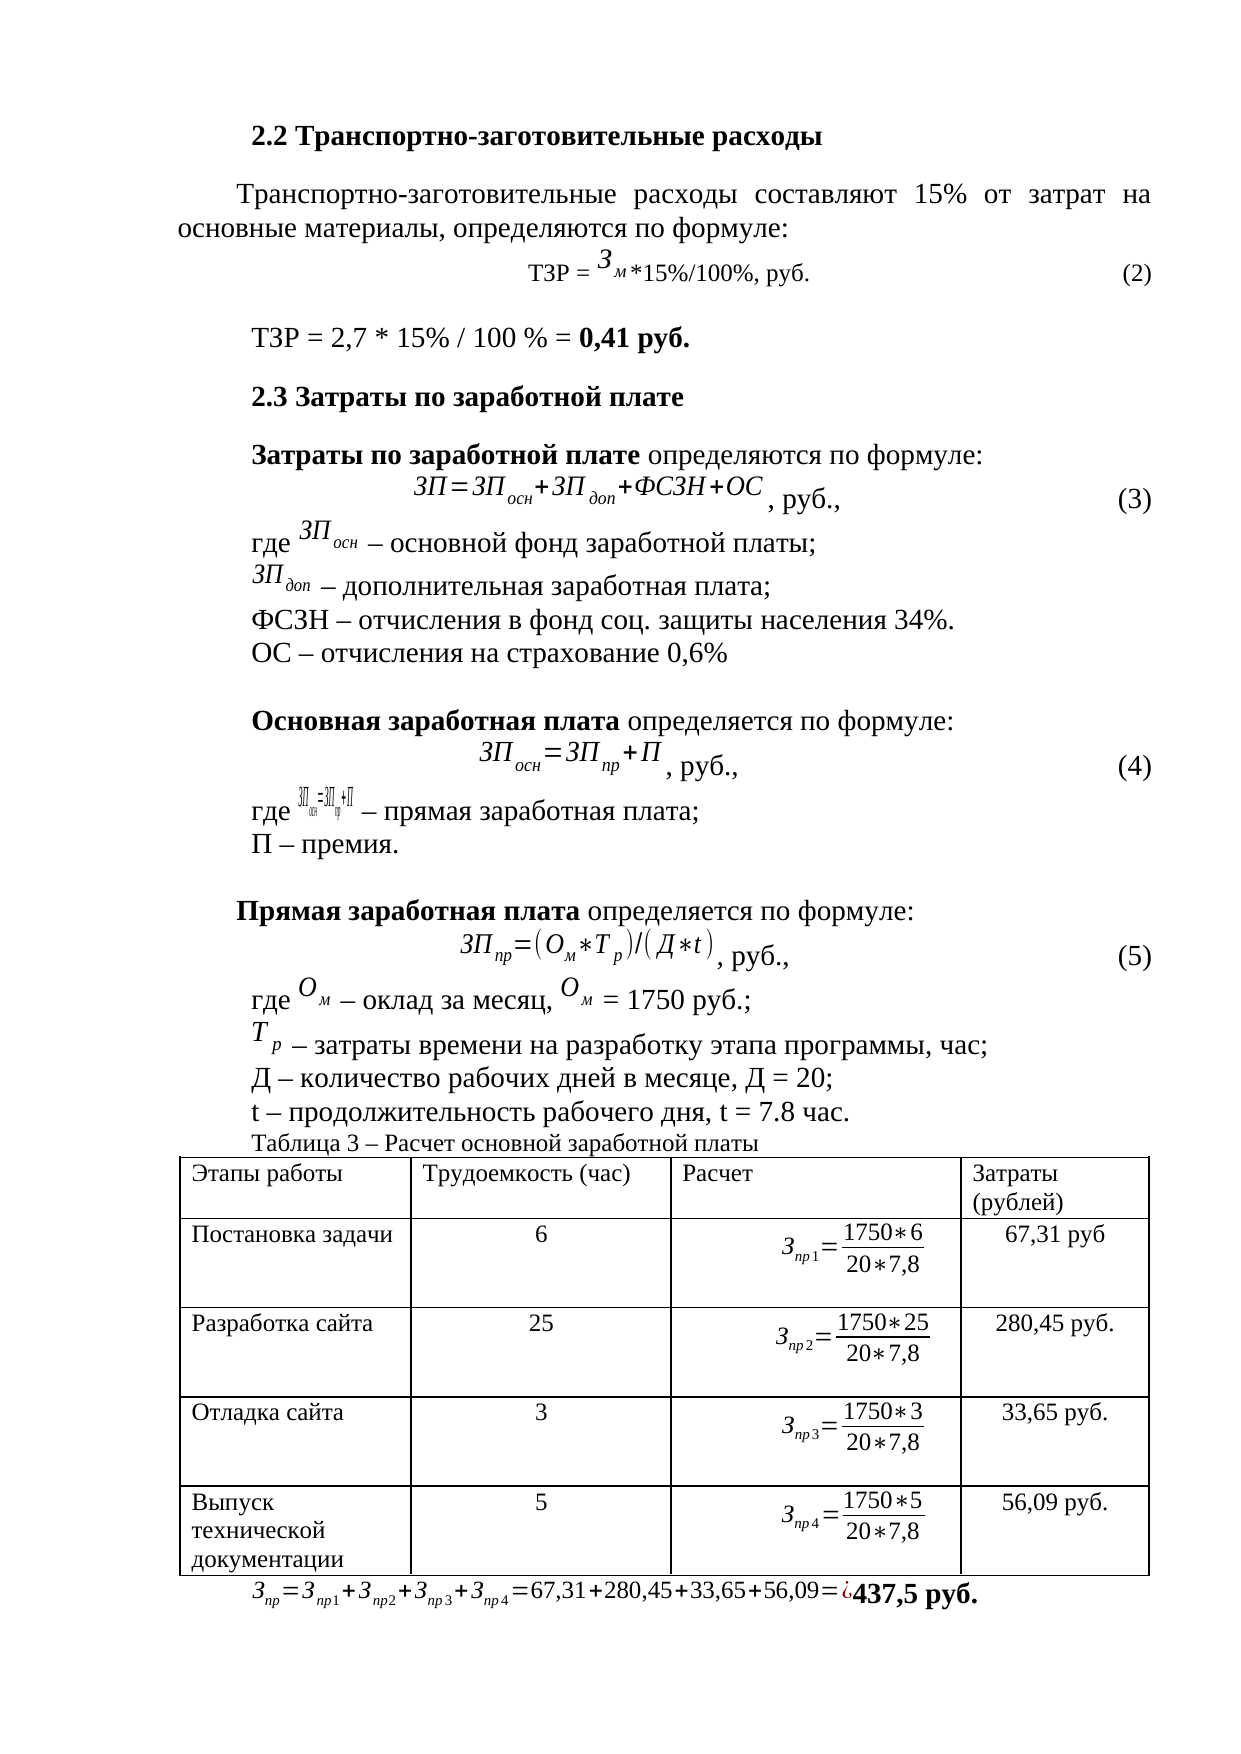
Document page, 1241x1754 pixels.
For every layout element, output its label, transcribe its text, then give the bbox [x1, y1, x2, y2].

table_cell Отладка сайта [181, 1398, 410, 1485]
table_cell 33,65 руб. [962, 1398, 1148, 1485]
table_cell Постановка задачи [181, 1219, 410, 1307]
text где – основной фонд заработной платы; [177, 514, 1152, 558]
text ТЗР = 2,7 * 15% / 100 % = 0,41 руб. [177, 320, 1152, 354]
table_cell 67,31 руб [962, 1219, 1148, 1307]
text , руб., (4) [177, 736, 1152, 781]
text где – прямая заработная плата; [177, 781, 1152, 826]
table_header Расчет [672, 1158, 960, 1217]
text t – продолжительность рабочего дня, t = 7.8 час. [177, 1094, 1152, 1128]
table_cell 25 [412, 1308, 670, 1396]
table_cell [672, 1487, 960, 1574]
text Таблица 3 – Расчет основной заработной платы [177, 1128, 1152, 1156]
table_cell Выпуск технической документации [181, 1487, 410, 1574]
table_cell Разработка сайта [181, 1308, 410, 1396]
text 437,5 руб. [177, 1576, 1152, 1609]
text Транспортно-заготовительные расходы составляют 15% от затрат на основные материалы, определяются по формуле: [177, 177, 1152, 244]
text ОС – отчисления на страхование 0,6% [177, 636, 1152, 669]
text ФСЗН – отчисления в фонд соц. защиты населения 34%. [177, 602, 1152, 636]
text ТЗР = *15%/100%, руб. (2) [177, 244, 1152, 287]
table_cell 3 [412, 1398, 670, 1485]
table_cell 5 [412, 1487, 670, 1574]
text – затраты времени на разработку этапа программы, час; [177, 1016, 1152, 1061]
text где – оклад за месяц, = 1750 руб.; [177, 972, 1152, 1016]
table_header Трудоемкость (час) [412, 1158, 670, 1217]
text – дополнительная заработная плата; [177, 558, 1152, 602]
text Основная заработная плата определяется по формуле: [177, 703, 1152, 736]
table_cell 280,45 руб. [962, 1308, 1148, 1396]
text , руб., (3) [177, 471, 1152, 514]
text П – премия. [177, 826, 1152, 860]
subtitle 2.3 Затраты по заработной плате [177, 379, 1152, 412]
text Д – количество рабочих дней в месяце, Д = 20; [177, 1061, 1152, 1094]
text Затраты по заработной плате определяются по формуле: [177, 437, 1152, 471]
table_cell 56,09 руб. [962, 1487, 1148, 1574]
table_header Затраты (рублей) [962, 1158, 1148, 1217]
table_cell [672, 1308, 960, 1396]
table_header Этапы работы [181, 1158, 410, 1217]
table_cell 6 [412, 1219, 670, 1307]
text Прямая заработная плата определяется по формуле: [177, 893, 1152, 927]
table_cell [672, 1398, 960, 1485]
table_cell [672, 1219, 960, 1307]
subtitle 2.2 Транспортно-заготовительные расходы [177, 118, 1152, 152]
text , руб., (5) [177, 927, 1152, 972]
